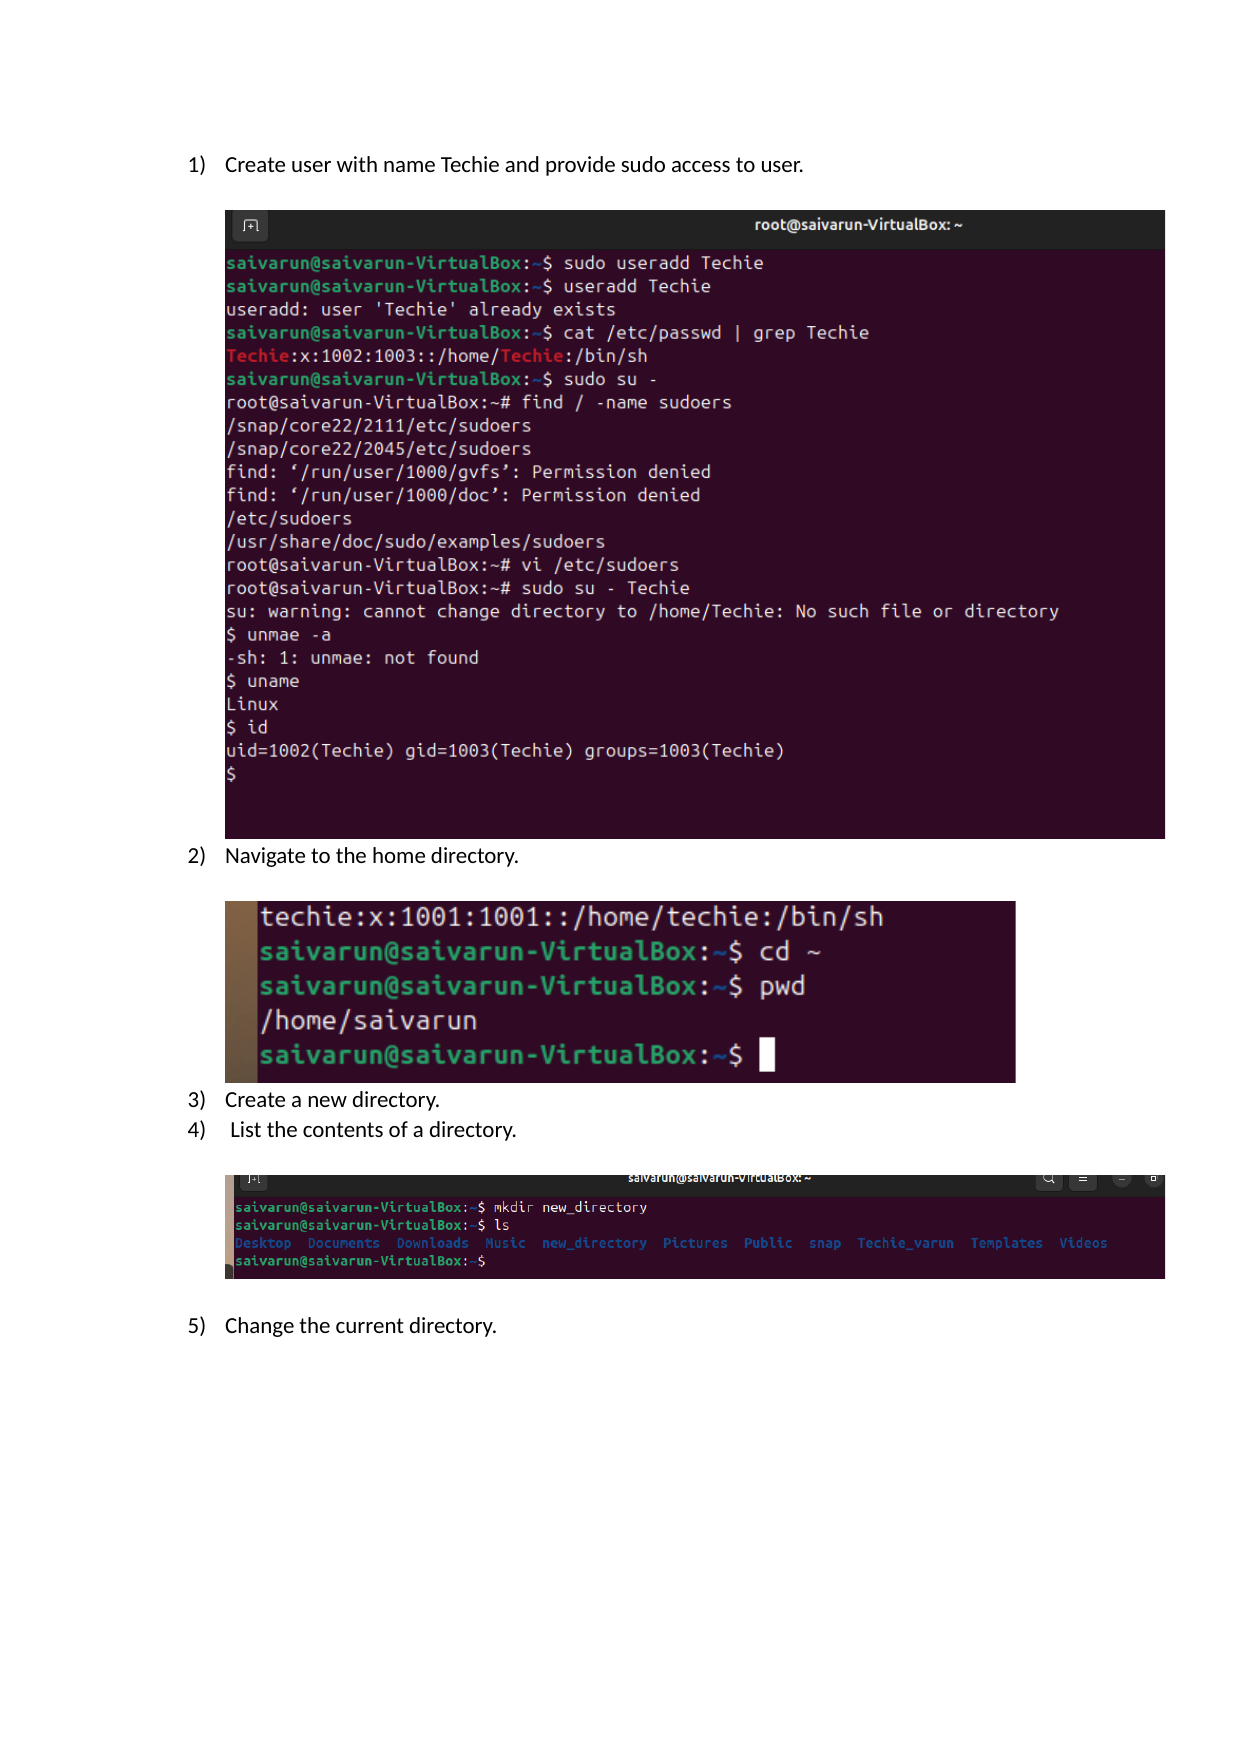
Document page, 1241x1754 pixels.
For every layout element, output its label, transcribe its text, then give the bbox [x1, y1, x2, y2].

list Change the current directory. [187, 1311, 1090, 1339]
picture [225, 1175, 1166, 1279]
picture [225, 210, 1166, 839]
list Navigate to the home directory. [187, 841, 1090, 869]
list Create user with name Techie and provide sudo access to user. [187, 150, 1090, 178]
picture [225, 901, 1016, 1083]
list Create a new directory. [187, 1085, 1090, 1113]
list List the contents of a directory. [187, 1115, 1090, 1143]
